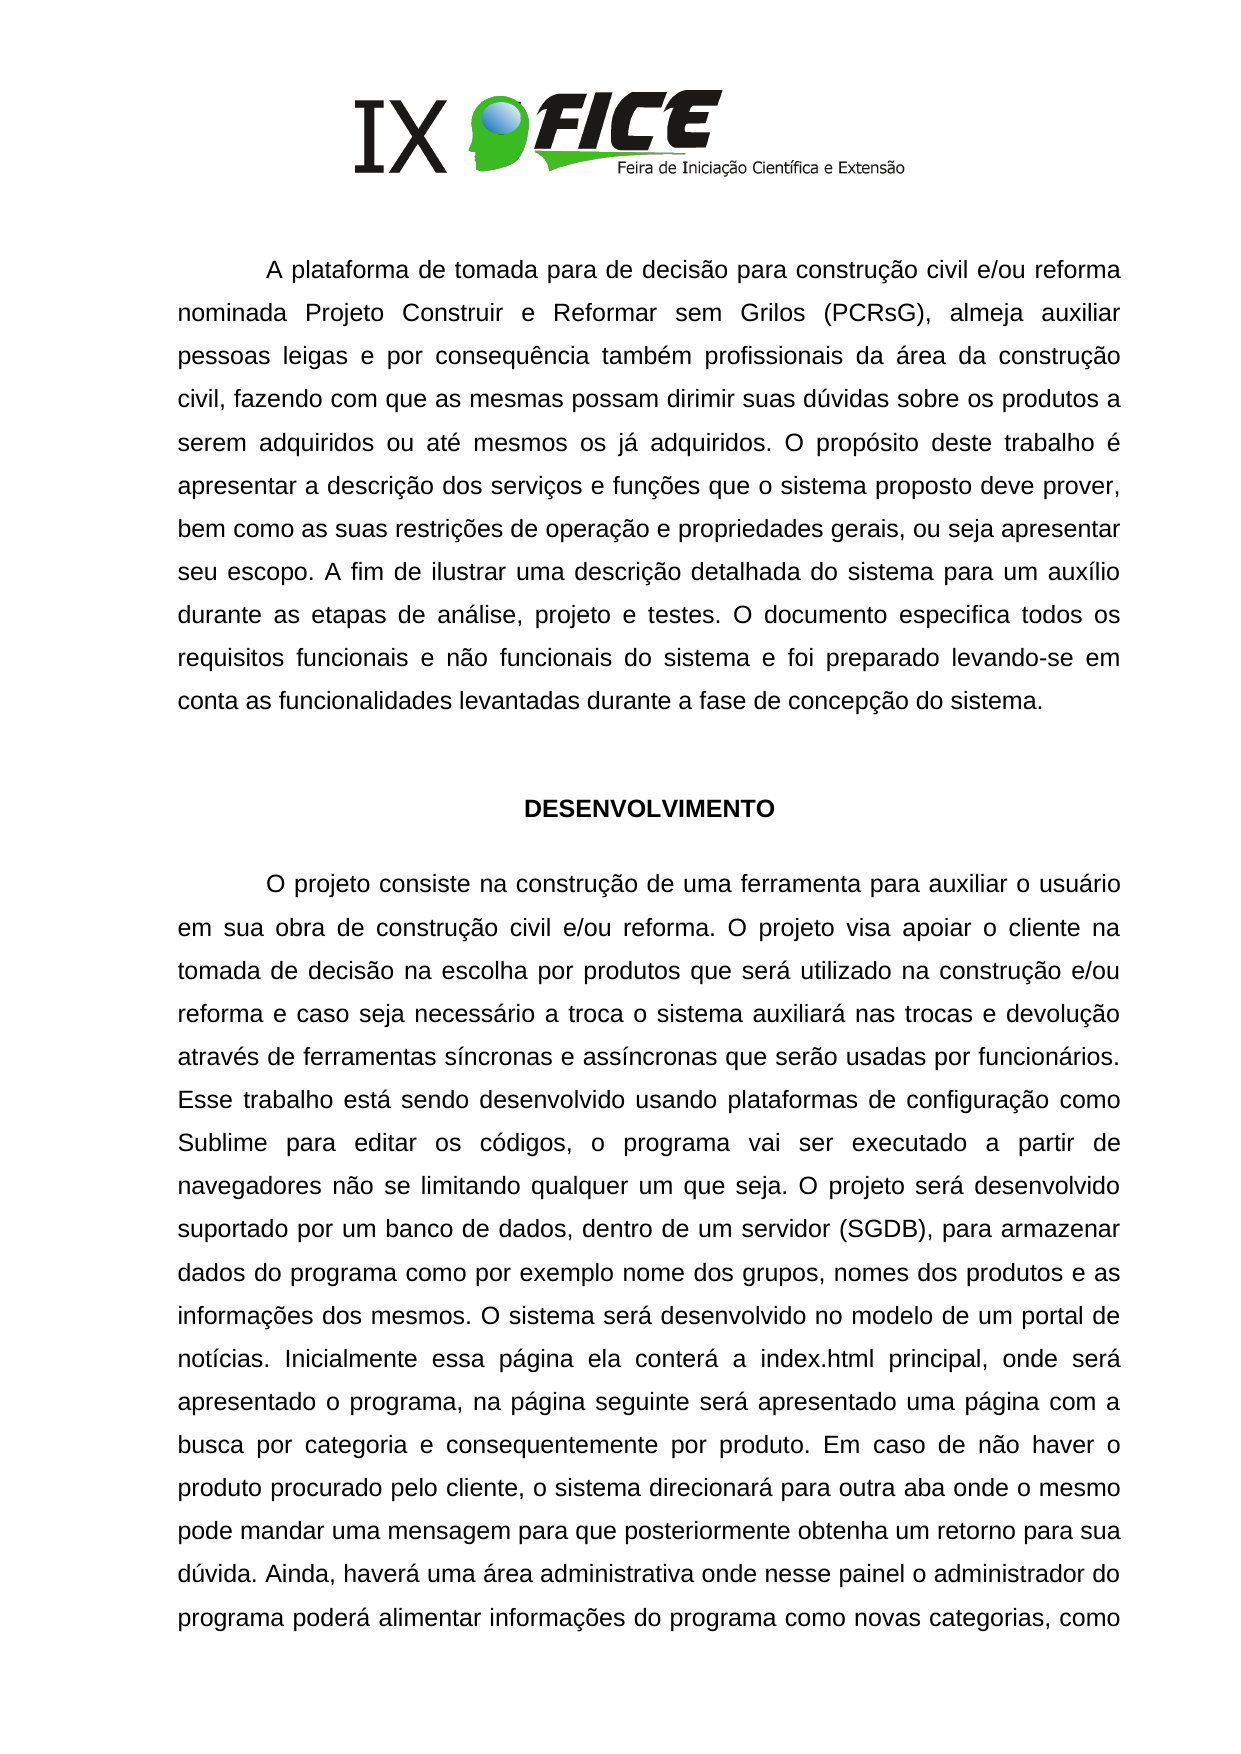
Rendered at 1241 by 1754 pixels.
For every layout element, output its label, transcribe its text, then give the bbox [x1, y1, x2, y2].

text A plataforma de tomada para de decisão para construção civil e/ou reforma nominada Projeto Construir e Reformar sem Grilos (PCRsG), almeja auxiliar pessoas leigas e por consequência também profissionais da área da construção civil, fazendo com que as mesmas possam dirimir suas dúvidas sobre os produtos a serem adquiridos ou até mesmos os já adquiridos. O propósito deste trabalho é apresentar a descrição dos serviços e funções que o sistema proposto deve prover, bem como as suas restrições de operação e propriedades gerais, ou seja apresentar seu escopo. A fim de ilustrar uma descrição detalhada do sistema para um auxílio durante as etapas de análise, projeto e testes. O documento especifica todos os requisitos funcionais e não funcionais do sistema e foi preparado levando-se em conta as funcionalidades levantadas durante a fase de concepção do sistema. [177, 255, 1122, 715]
text DESENVOLVIMENTO [177, 794, 1122, 823]
picture [350, 73, 949, 198]
